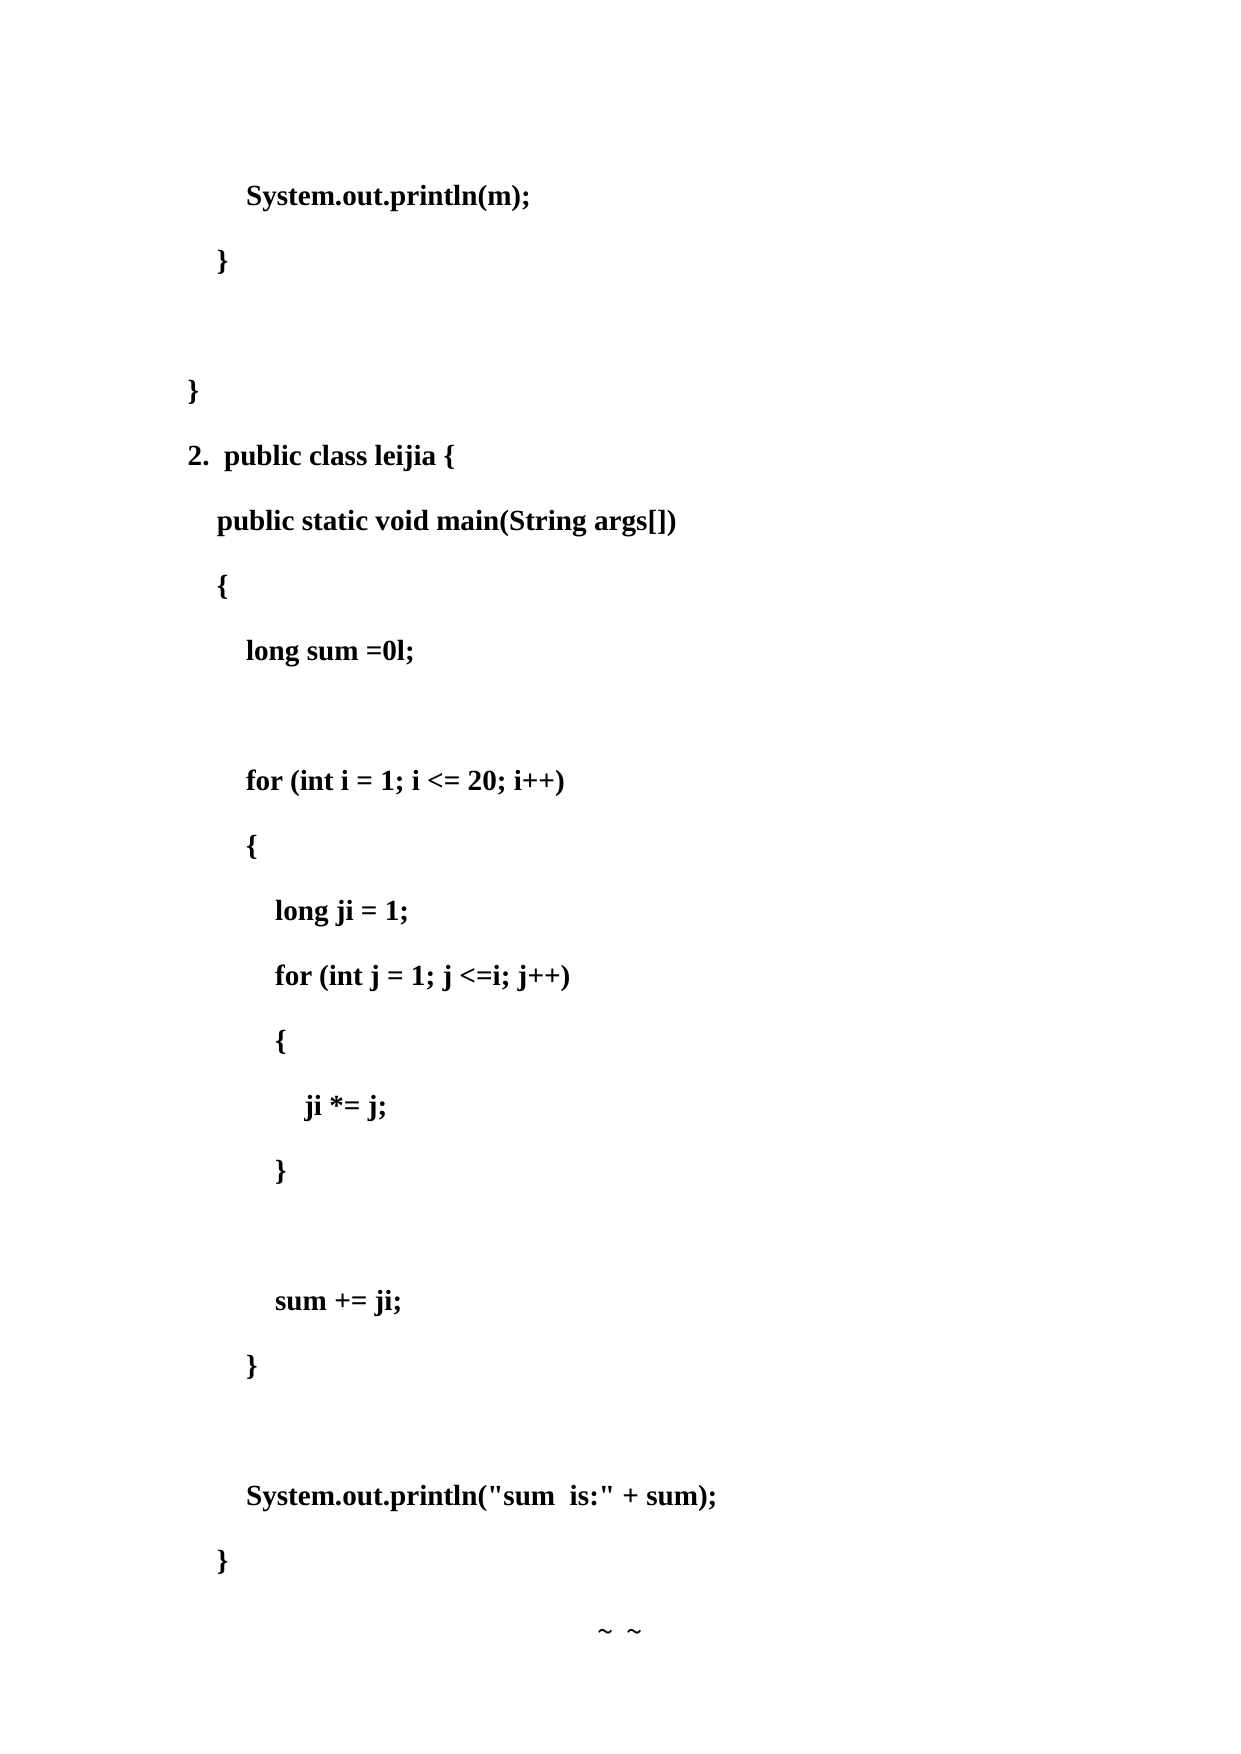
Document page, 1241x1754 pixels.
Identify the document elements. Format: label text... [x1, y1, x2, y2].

text long sum =0l; [187, 617, 1053, 682]
text } [187, 227, 1053, 292]
list public class leijia { [187, 422, 1053, 487]
text public static void main(String args[]) [187, 487, 1053, 552]
text for (int j = 1; j <=i; j++) [187, 942, 1053, 1007]
text ji *= j; [187, 1072, 1053, 1137]
text sum += ji; [187, 1267, 1053, 1332]
text for (int i = 1; i <= 20; i++) [187, 747, 1053, 812]
text } [187, 357, 1053, 422]
text { [187, 812, 1053, 877]
text System.out.println(m); [187, 162, 1053, 227]
text long ji = 1; [187, 877, 1053, 942]
text } [187, 1527, 1053, 1592]
text { [187, 552, 1053, 617]
text } [187, 1332, 1053, 1397]
text } [187, 1137, 1053, 1202]
text System.out.println("sum is:" + sum); [187, 1462, 1053, 1527]
text { [187, 1007, 1053, 1072]
